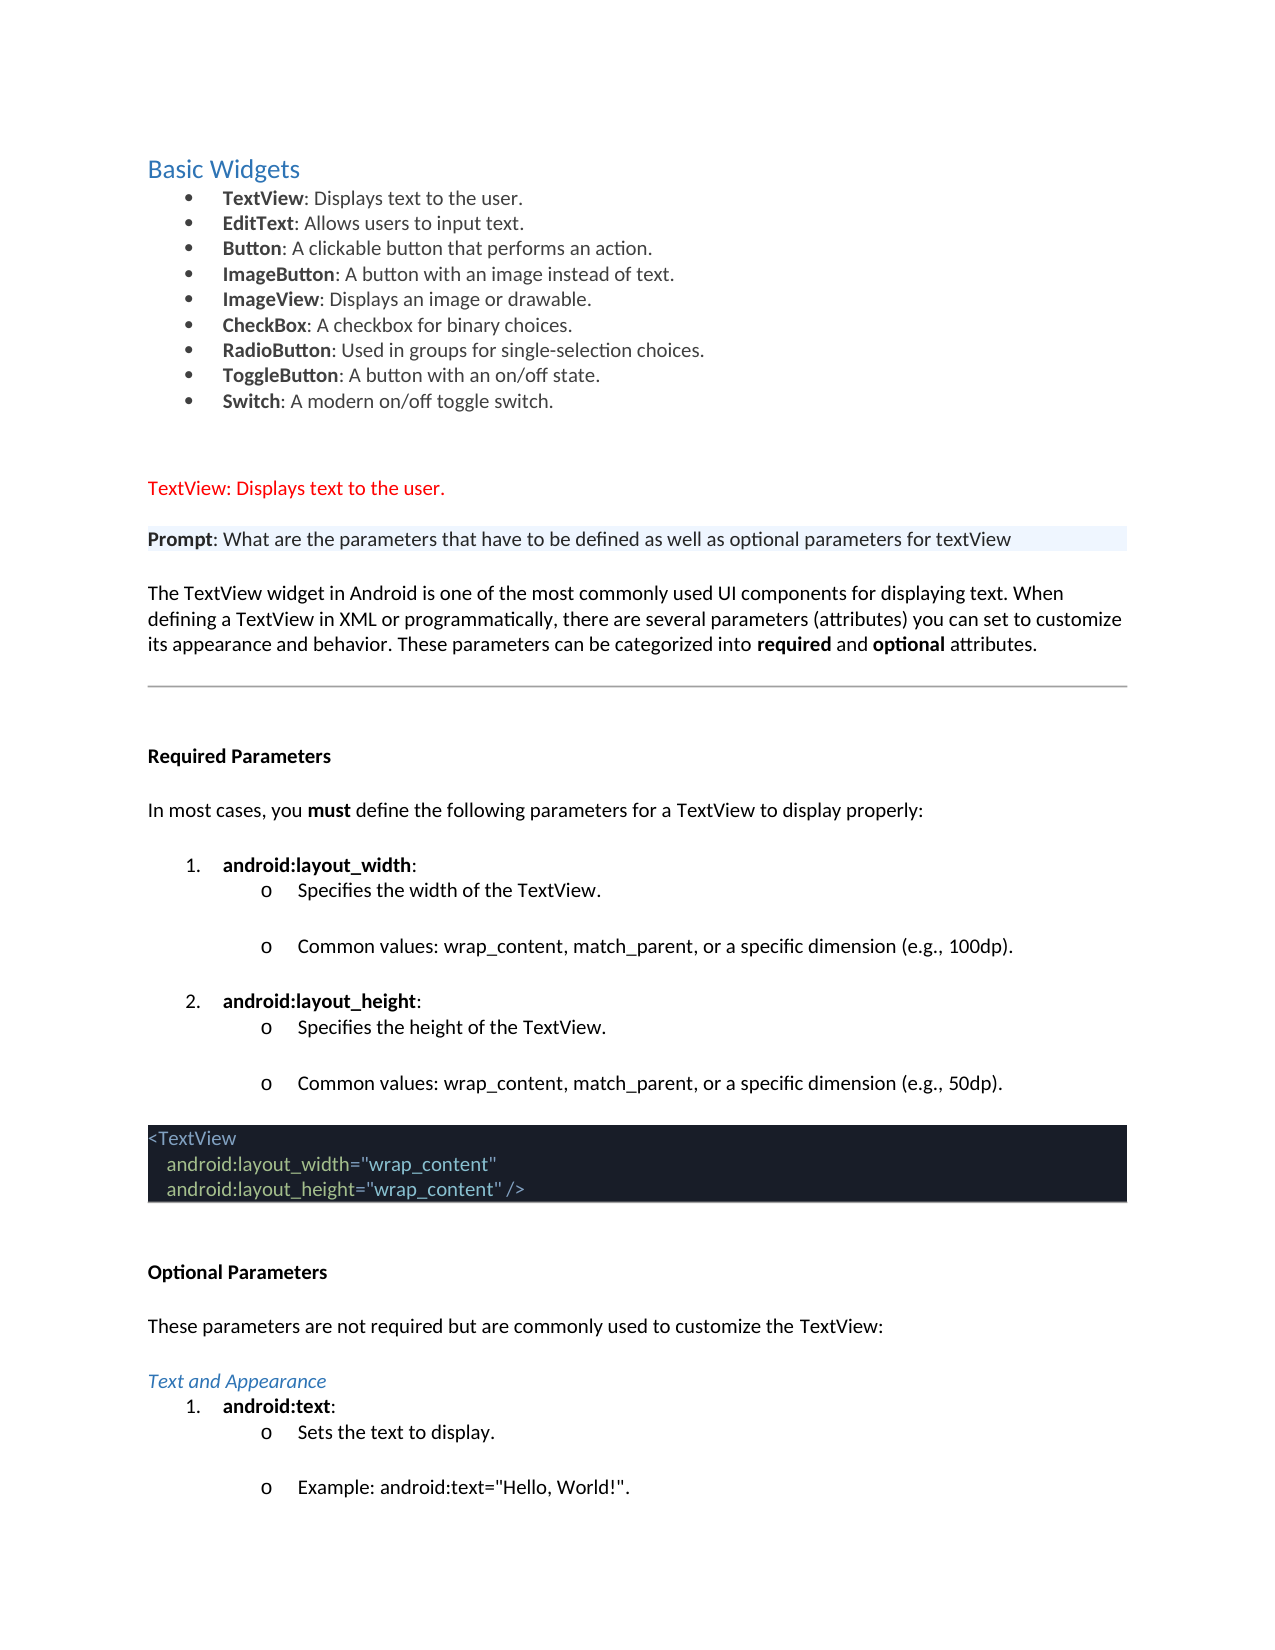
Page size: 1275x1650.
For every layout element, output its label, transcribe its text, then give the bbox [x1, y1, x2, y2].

list android:text: [185, 1393, 1127, 1419]
text <TextView [148, 1125, 1127, 1151]
list Switch: A modern on/off toggle switch. [185, 388, 1127, 413]
subtitle Basic Widgets [148, 152, 1127, 185]
list Sets the text to display. [260, 1419, 1127, 1445]
text These parameters are not required but are commonly used to customize the TextView: [148, 1313, 1127, 1339]
list Common values: wrap_content, match_parent, or a specific dimension (e.g., 100dp). [260, 933, 1127, 959]
list ToggleButton: A button with an on/off state. [185, 363, 1127, 388]
list ImageView: Displays an image or drawable. [185, 286, 1127, 312]
list CheckBox: A checkbox for binary choices. [185, 312, 1127, 337]
text android:layout_height="wrap_content" /> [148, 1176, 1127, 1201]
list Specifies the height of the TextView. [260, 1014, 1127, 1041]
list Specifies the width of the TextView. [260, 877, 1127, 904]
subtitle TextView: Displays text to the user. [148, 475, 1127, 500]
subtitle Required Parameters [148, 743, 1127, 768]
list Button: A clickable button that performs an action. [185, 236, 1127, 261]
list ImageButton: A button with an image instead of text. [185, 261, 1127, 286]
list EditText: Allows users to input text. [185, 210, 1127, 236]
subtitle Optional Parameters [148, 1259, 1127, 1284]
text In most cases, you must define the following parameters for a TextView to display properly: [148, 797, 1127, 823]
text android:layout_width="wrap_content" [148, 1151, 1127, 1176]
list android:layout_height: [185, 989, 1127, 1014]
text The TextView widget in Android is one of the most commonly used UI components for displaying text. When defining a TextView in XML or programmatically, there are several parameters (attributes) you can set to customize its appearance and behavior. These parameters can be categorized into required and optional attributes. [148, 580, 1127, 657]
list android:layout_width: [185, 852, 1127, 877]
list RadioButton: Used in groups for single-selection choices. [185, 337, 1127, 363]
list TextView: Displays text to the user. [185, 185, 1127, 210]
text Prompt: What are the parameters that have to be defined as well as optional parameters for textView [148, 526, 1127, 551]
list Example: android:text="Hello, World!". [260, 1474, 1127, 1501]
subtitle Text and Appearance [148, 1368, 1127, 1393]
list Common values: wrap_content, match_parent, or a specific dimension (e.g., 50dp). [260, 1070, 1127, 1096]
